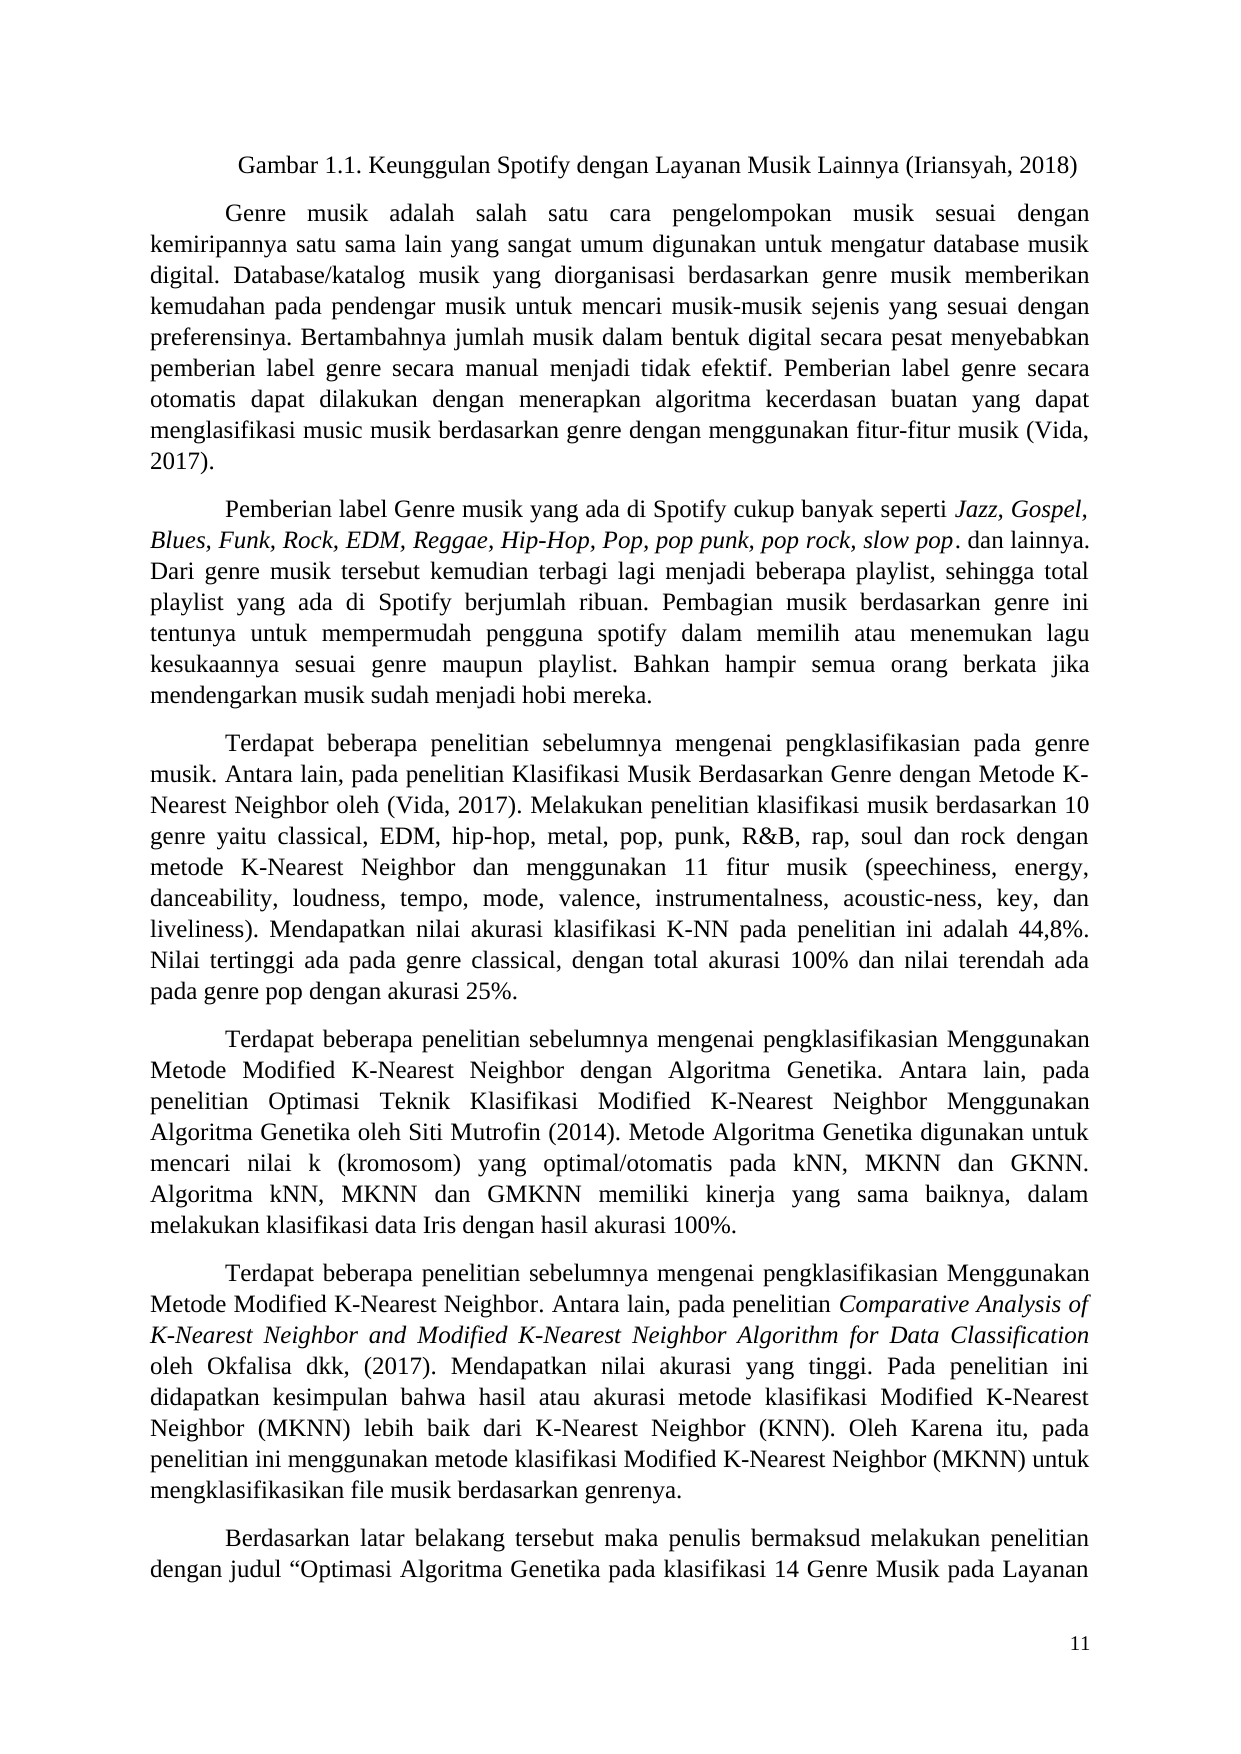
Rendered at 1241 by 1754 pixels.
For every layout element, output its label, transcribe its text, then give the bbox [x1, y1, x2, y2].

text Gambar 1.1. Keunggulan Spotify dengan Layanan Musik Lainnya (Iriansyah, 2018) [150, 150, 1090, 179]
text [150, 1523, 1090, 1582]
text Pemberian label Genre musik yang ada di Spotify cukup banyak seperti Jazz, Gospel, Blues, Funk, Rock, EDM, Reggae, Hip-Hop, Pop, pop punk, pop rock, slow pop. dan lainnya. Dari genre musik tersebut kemudian terbagi lagi menjadi beberapa playlist, sehingga total playlist yang ada di Spotify berjumlah ribuan. Pembagian musik berdasarkan genre ini tentunya untuk mempermudah pengguna spotify dalam memilih atau menemukan lagu kesukaannya sesuai genre maupun playlist. Bahkan hampir semua orang berkata jika mendengarkan musik sudah menjadi hobi mereka. [150, 494, 1090, 709]
text Terdapat beberapa penelitian sebelumnya mengenai pengklasifikasian pada genre musik. Antara lain, pada penelitian Klasifikasi Musik Berdasarkan Genre dengan Metode K-Nearest Neighbor oleh (Vida, 2017). Melakukan penelitian klasifikasi musik berdasarkan 10 genre yaitu classical, EDM, hip-hop, metal, pop, punk, R&B, rap, soul dan rock dengan metode K-Nearest Neighbor dan menggunakan 11 fitur musik (speechiness, energy, danceability, loudness, tempo, mode, valence, instrumentalness, acoustic-ness, key, dan liveliness). Mendapatkan nilai akurasi klasifikasi K-NN pada penelitian ini adalah 44,8%. Nilai tertinggi ada pada genre classical, dengan total akurasi 100% dan nilai terendah ada pada genre pop dengan akurasi 25%. [150, 728, 1090, 1005]
text Terdapat beberapa penelitian sebelumnya mengenai pengklasifikasian Menggunakan Metode Modified K-Nearest Neighbor dengan Algoritma Genetika. Antara lain, pada penelitian Optimasi Teknik Klasifikasi Modified K-Nearest Neighbor Menggunakan Algoritma Genetika oleh Siti Mutrofin (2014). Metode Algoritma Genetika digunakan untuk mencari nilai k (kromosom) yang optimal/otomatis pada kNN, MKNN dan GKNN. Algoritma kNN, MKNN dan GMKNN memiliki kinerja yang sama baiknya, dalam melakukan klasifikasi data Iris dengan hasil akurasi 100%. [150, 1024, 1090, 1239]
text Genre musik adalah salah satu cara pengelompokan musik sesuai dengan kemiripannya satu sama lain yang sangat umum digunakan untuk mengatur database musik digital. Database/katalog musik yang diorganisasi berdasarkan genre musik memberikan kemudahan pada pendengar musik untuk mencari musik-musik sejenis yang sesuai dengan preferensinya. Bertambahnya jumlah musik dalam bentuk digital secara pesat menyebabkan pemberian label genre secara manual menjadi tidak efektif. Pemberian label genre secara otomatis dapat dilakukan dengan menerapkan algoritma kecerdasan buatan yang dapat menglasifikasi music musik berdasarkan genre dengan menggunakan fitur-fitur musik (Vida, 2017). [150, 198, 1090, 475]
text Terdapat beberapa penelitian sebelumnya mengenai pengklasifikasian Menggunakan Metode Modified K-Nearest Neighbor. Antara lain, pada penelitian Comparative Analysis of K-Nearest Neighbor and Modified K-Nearest Neighbor Algorithm for Data Classification oleh Okfalisa dkk, (2017). Mendapatkan nilai akurasi yang tinggi. Pada penelitian ini didapatkan kesimpulan bahwa hasil atau akurasi metode klasifikasi Modified K-Nearest Neighbor (MKNN) lebih baik dari K-Nearest Neighbor (KNN). Oleh Karena itu, pada penelitian ini menggunakan metode klasifikasi Modified K-Nearest Neighbor (MKNN) untuk mengklasifikasikan file musik berdasarkan genrenya. [150, 1258, 1090, 1504]
